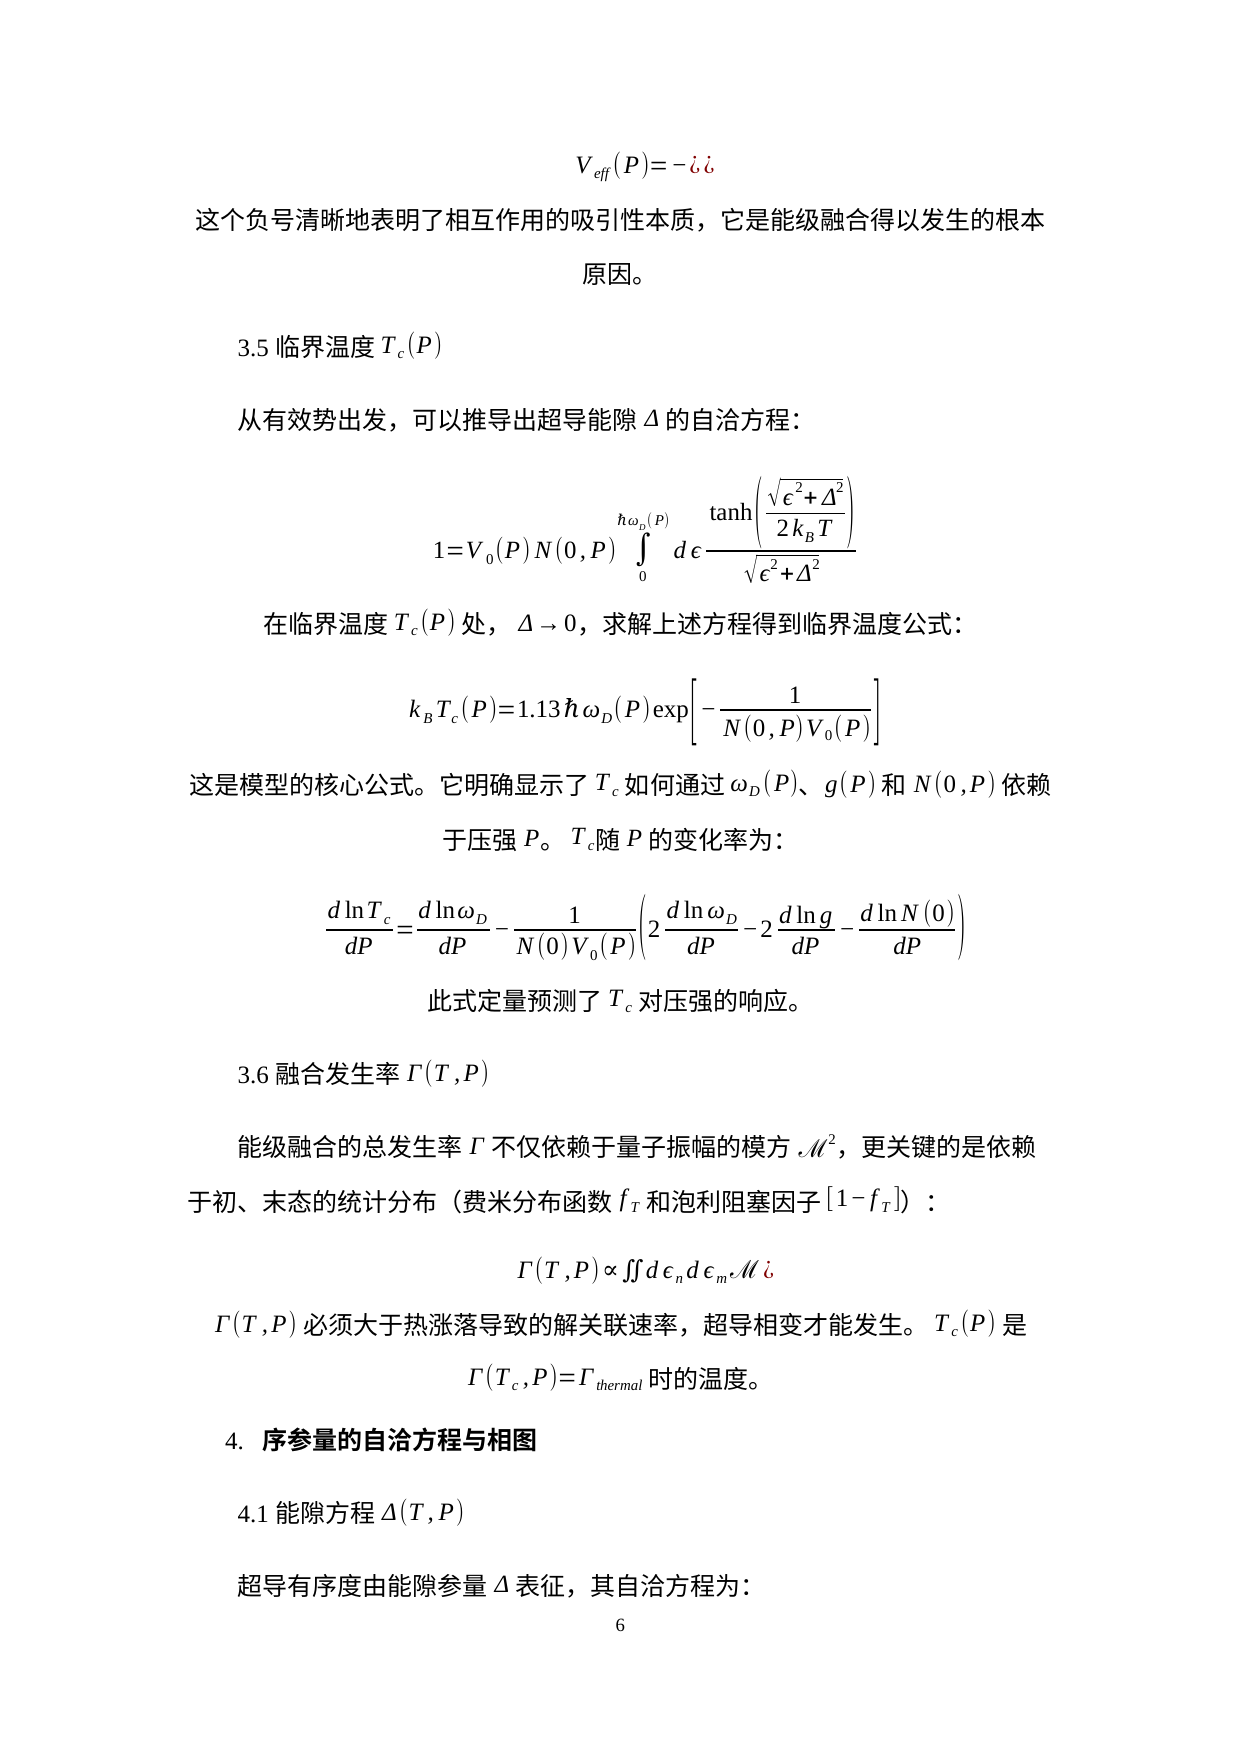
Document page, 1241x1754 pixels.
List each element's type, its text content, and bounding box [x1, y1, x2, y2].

text 3.6 融合发生率 [187, 1055, 1053, 1091]
text 从有效势出发，可以推导出超导能隙 的自洽方程： [187, 401, 1053, 437]
text 必须大于热涨落导致的解关联速率，超导相变才能发生。 是 时的温度。 [187, 1255, 1053, 1396]
text 此式定量预测了 对压强的响应。 [187, 893, 1053, 1018]
list 序参量的自洽方程与相图 [225, 1421, 1053, 1457]
text 在临界温度 处， ，求解上述方程得到临界温度公式： [187, 474, 1053, 641]
text 这是模型的核心公式。它明确显示了 如何通过 、 和 依赖于压强 。 随 的变化率为： [187, 678, 1053, 856]
text 这个负号清晰地表明了相互作用的吸引性本质，它是能级融合得以发生的根本原因。 [187, 150, 1053, 291]
text 3.5 临界温度 [187, 328, 1053, 364]
text 超导有序度由能隙参量 表征，其自洽方程为： [187, 1567, 1053, 1603]
text 能级融合的总发生率 不仅依赖于量子振幅的模方 ，更关键的是依赖于初、末态的统计分布（费米分布函数 和泡利阻塞因子 ）： [187, 1128, 1053, 1218]
text 4.1 能隙方程 [187, 1494, 1053, 1530]
